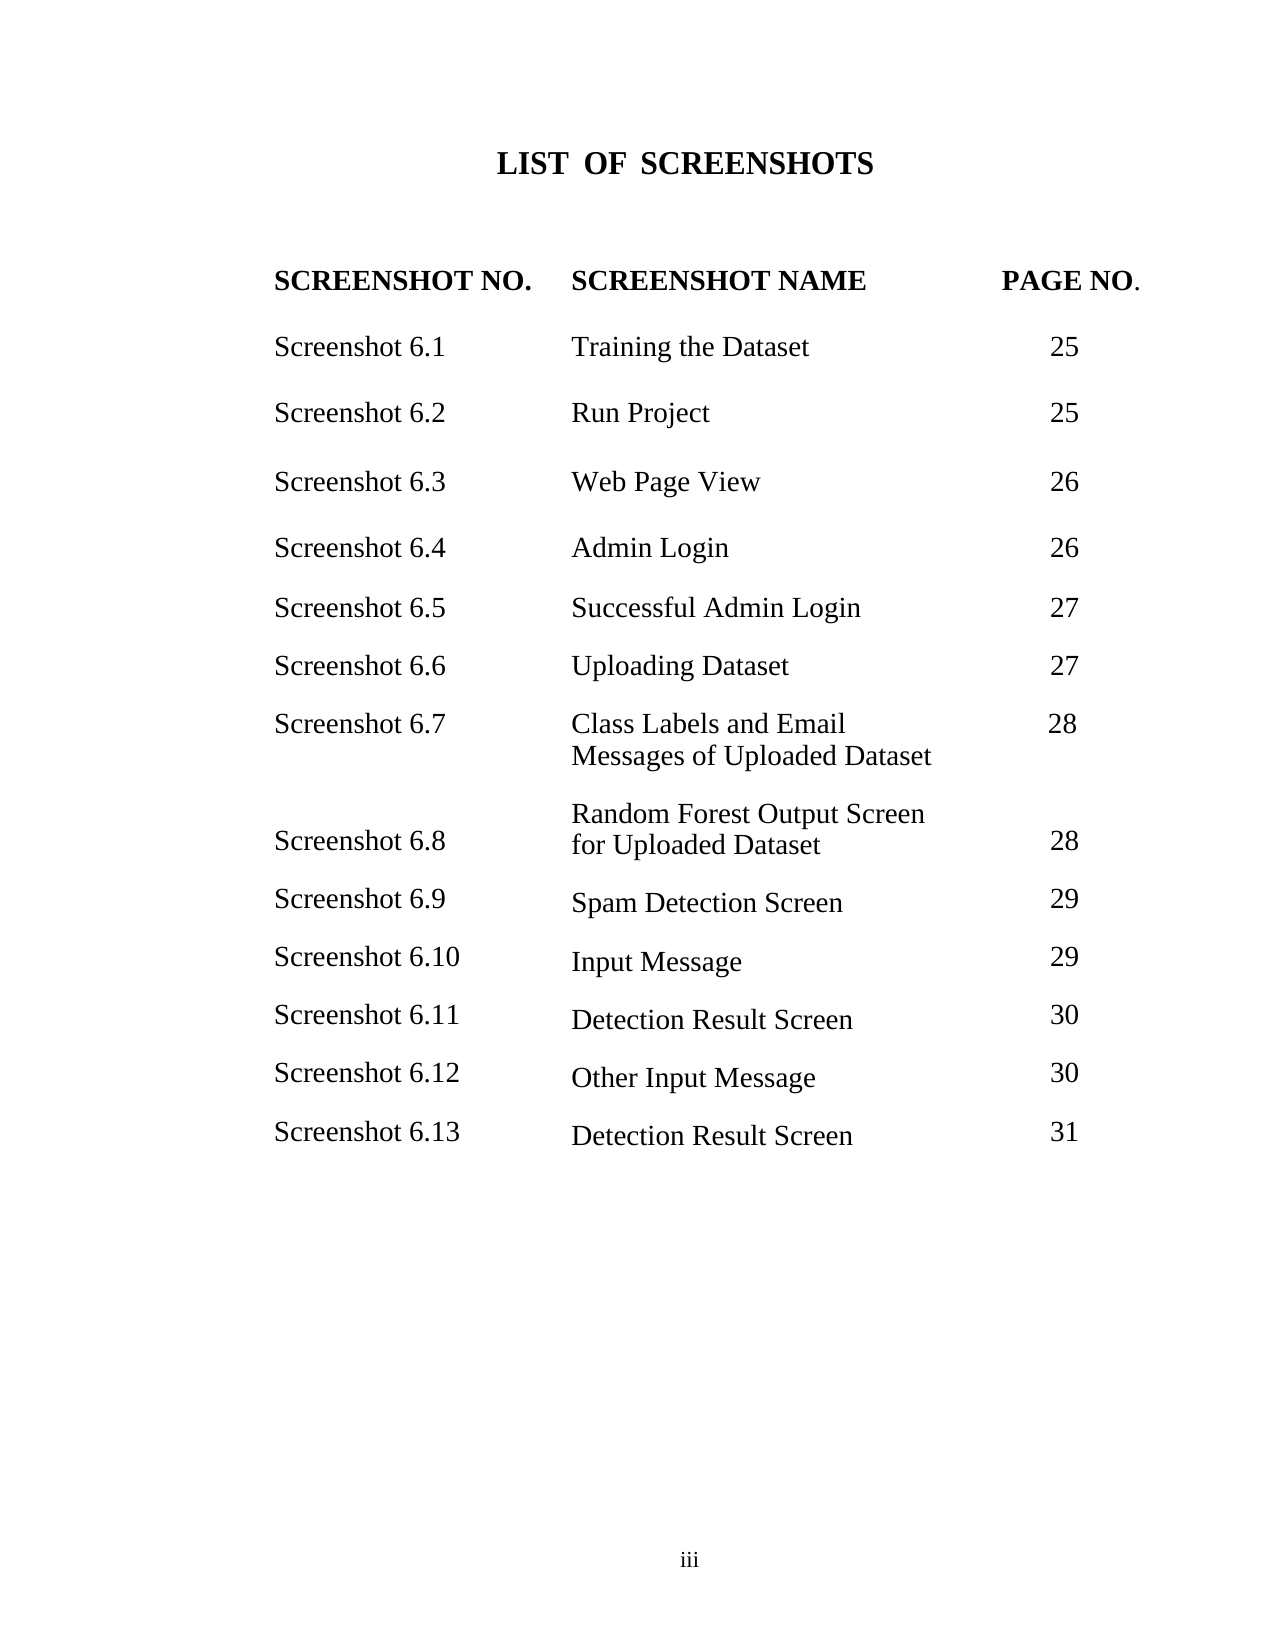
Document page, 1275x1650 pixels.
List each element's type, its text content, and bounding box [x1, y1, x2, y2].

table_cell 26 [946, 498, 1166, 565]
table_cell 25 [946, 314, 1166, 363]
table_cell Screenshot 6.2 [253, 363, 546, 448]
table_cell Screenshot 6.1 [253, 314, 546, 363]
table_cell 27 27 28 28 29 29 30 30 31 [946, 565, 1166, 1264]
table_cell 26 [946, 448, 1166, 497]
table_cell Screenshot 6.4 [253, 498, 546, 565]
table_cell Web Page View [546, 448, 946, 497]
table_cell Training the Dataset [546, 314, 946, 363]
table_cell Run Project [546, 363, 946, 448]
table_cell Admin Login [546, 498, 946, 565]
table_header SCREENSHOT NO. [253, 264, 546, 314]
table_header PAGE NO. [946, 264, 1166, 314]
table_cell Screenshot 6.3 [253, 448, 546, 497]
table_cell Successful Admin Login Uploading Dataset Class Labels and Email Messages of Uploaded Dataset Random Forest Output Screen for Uploaded Dataset Spam Detection Screen Input Message Detection Result Screen Other Input Message Detection Result Screen [546, 565, 946, 1264]
table_header SCREENSHOT NAME [546, 264, 946, 314]
table_cell 25 [946, 363, 1166, 448]
table_cell Screenshot 6.5 Screenshot 6.6 Screenshot 6.7 Screenshot 6.8 Screenshot 6.9 Screenshot 6.10 Screenshot 6.11 Screenshot 6.12 Screenshot 6.13 [253, 565, 546, 1264]
